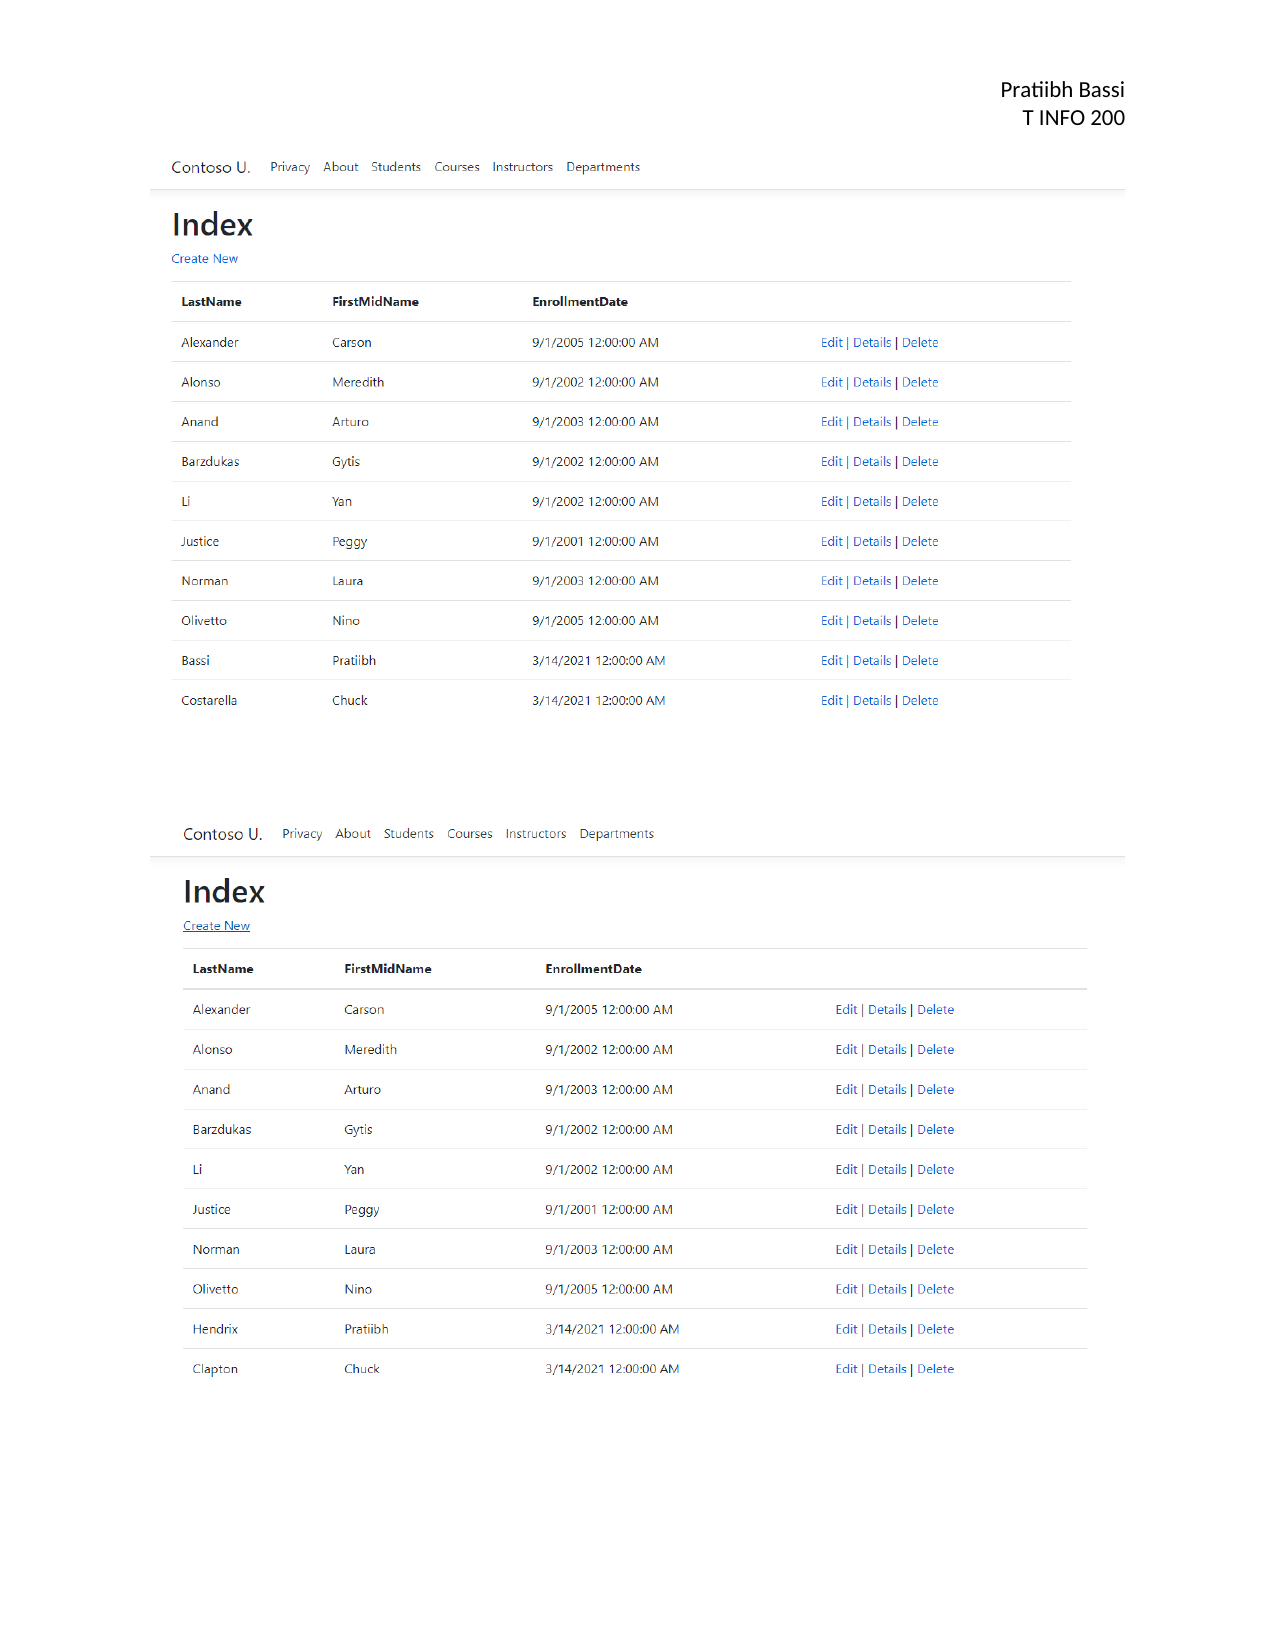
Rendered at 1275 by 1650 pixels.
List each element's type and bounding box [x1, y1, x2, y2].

picture [150, 810, 1125, 1474]
picture [150, 150, 1125, 792]
